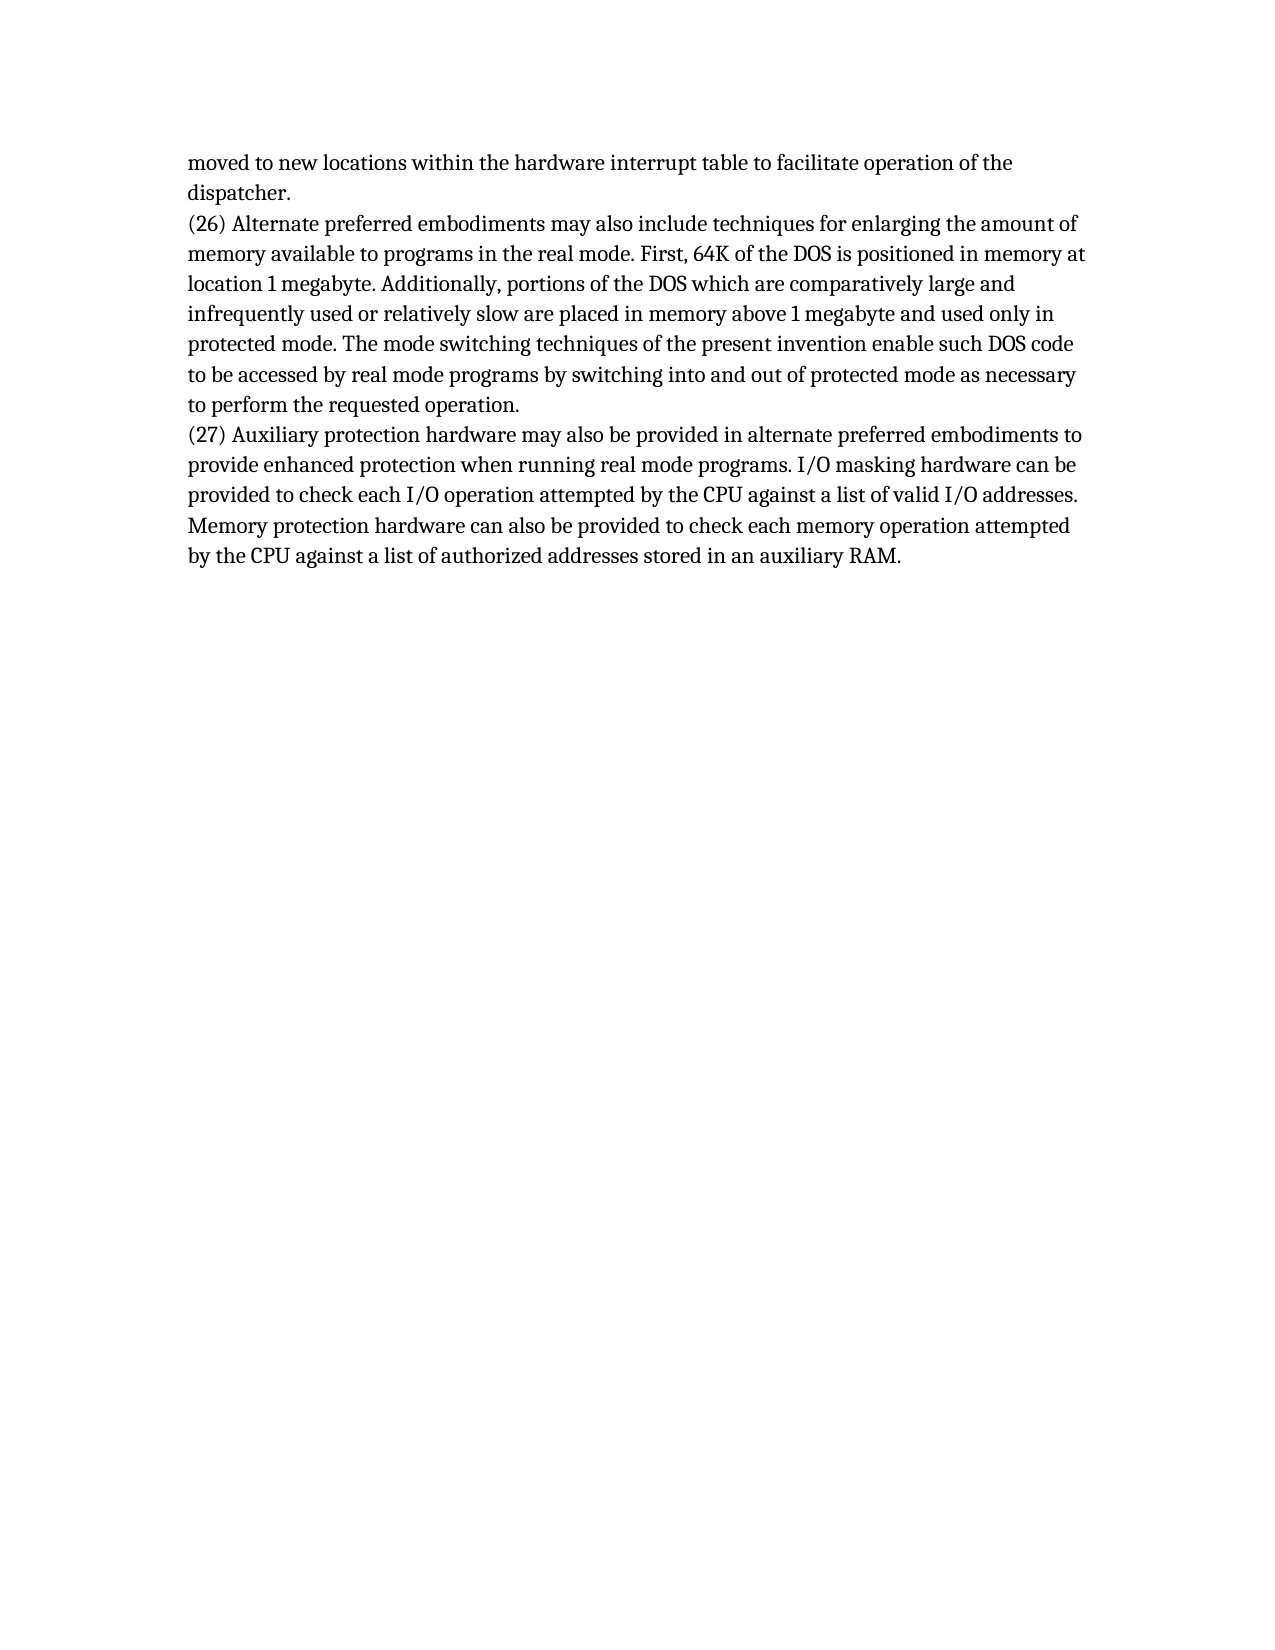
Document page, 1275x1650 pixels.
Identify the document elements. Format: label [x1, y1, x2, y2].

text [187, 150, 1087, 569]
